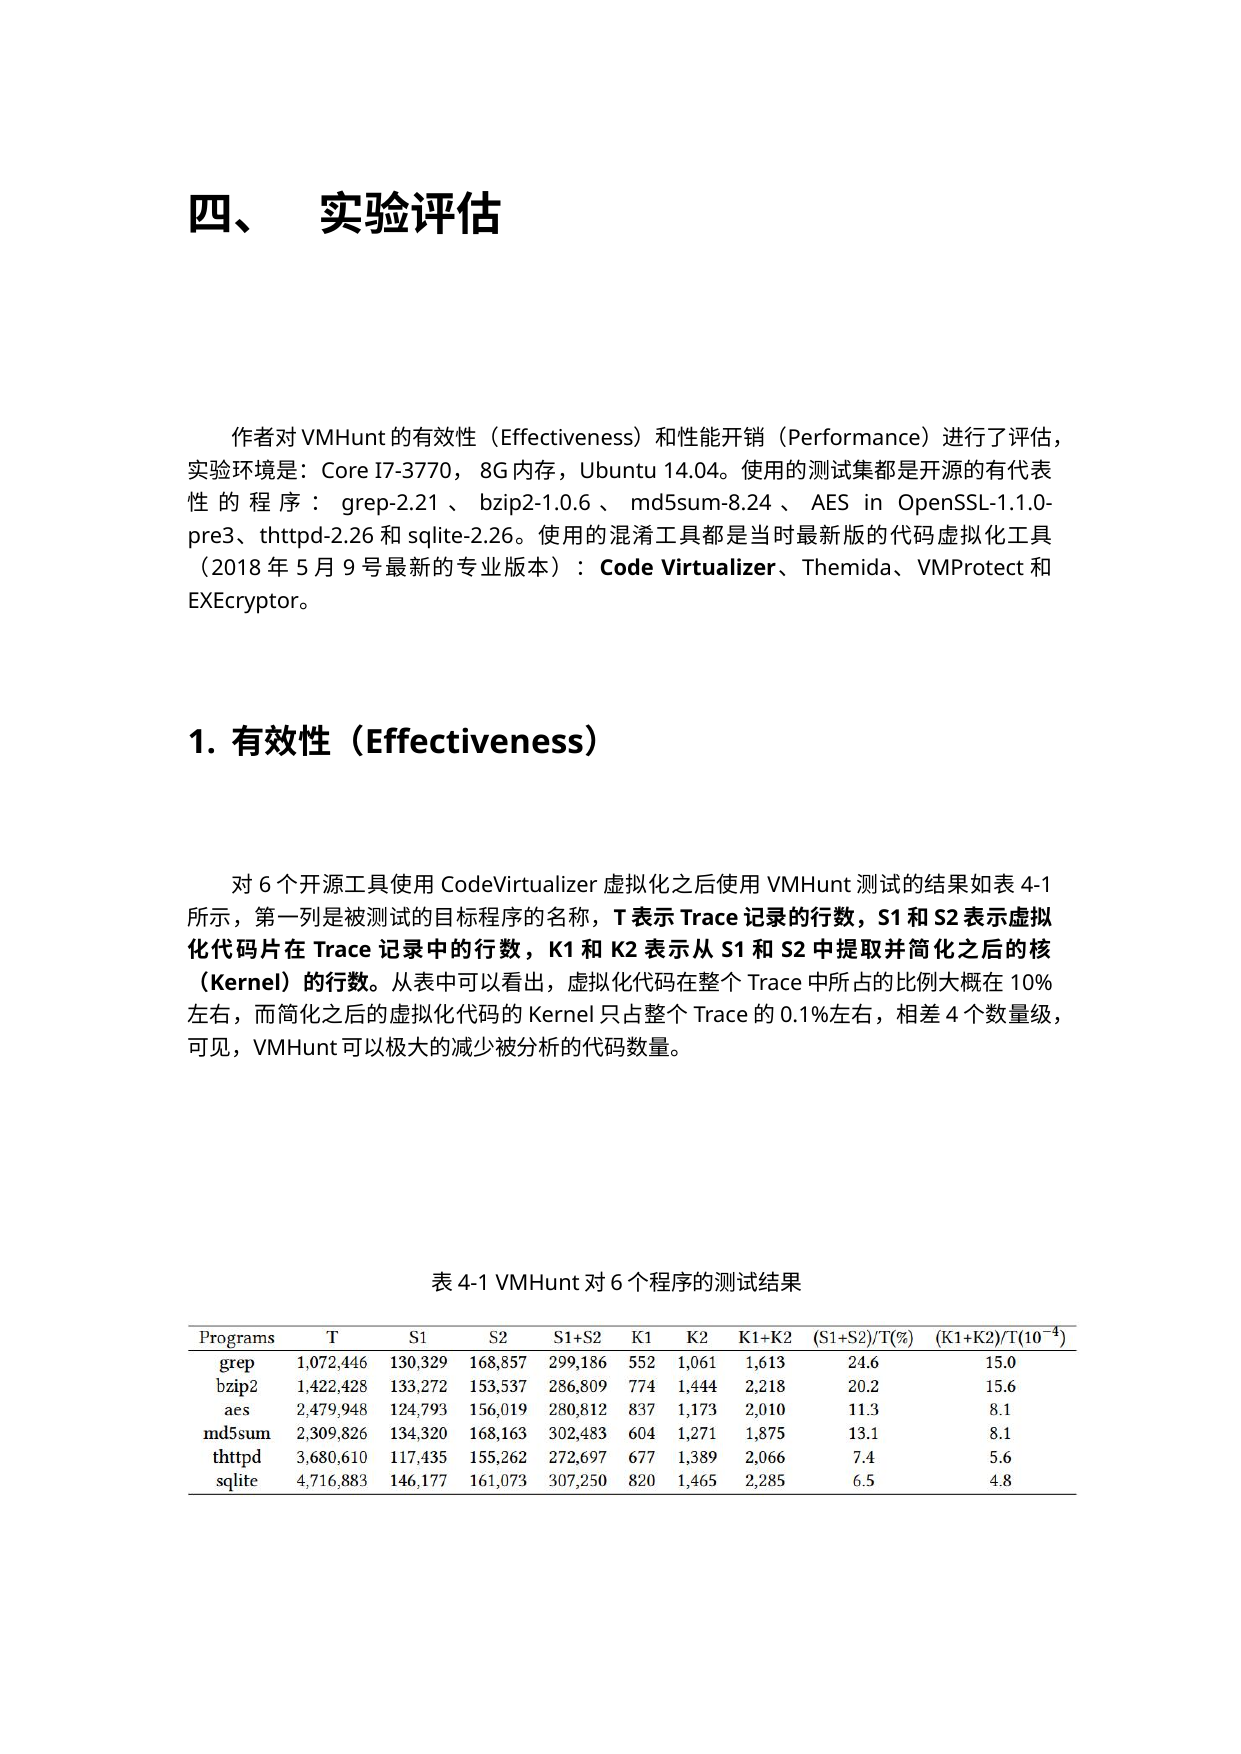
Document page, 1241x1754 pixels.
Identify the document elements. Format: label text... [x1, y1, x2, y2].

text 对6个开源工具使用CodeVirtualizer虚拟化之后使用VMHunt测试的结果如表4-1所示，第一列是被测试的目标程序的名称，T表示Trace记录的行数，S1和S2表示虚拟化代码片在Trace记录中的行数，K1和K2表示从S1和S2中提取并简化之后的核（Kernel）的行数。从表中可以看出，虚拟化代码在整个Trace中所占的比例大概在10%左右，而简化之后的虚拟化代码的Kernel只占整个Trace的0.1%左右，相差4个数量级，可见，VMHunt可以极大的减少被分析的代码数量。 [187, 867, 1053, 1062]
subtitle 实验评估 [187, 162, 1053, 259]
text 作者对VMHunt的有效性（Effectiveness）和性能开销（Performance）进行了评估，实验环境是：Core I7-3770， 8G内存，Ubuntu 14.04。使用的测试集都是开源的有代表性的程序：grep-2.21、bzip2-1.0.6、md5sum-8.24、AES in OpenSSL-1.1.0-pre3、thttpd-2.26和sqlite-2.26。使用的混淆工具都是当时最新版的代码虚拟化工具（2018年5月9号最新的专业版本）：Code Virtualizer、Themida、VMProtect和EXEcryptor。 [187, 420, 1053, 615]
picture [187, 1321, 1080, 1497]
subtitle 有效性（Effectiveness） [187, 707, 1053, 772]
